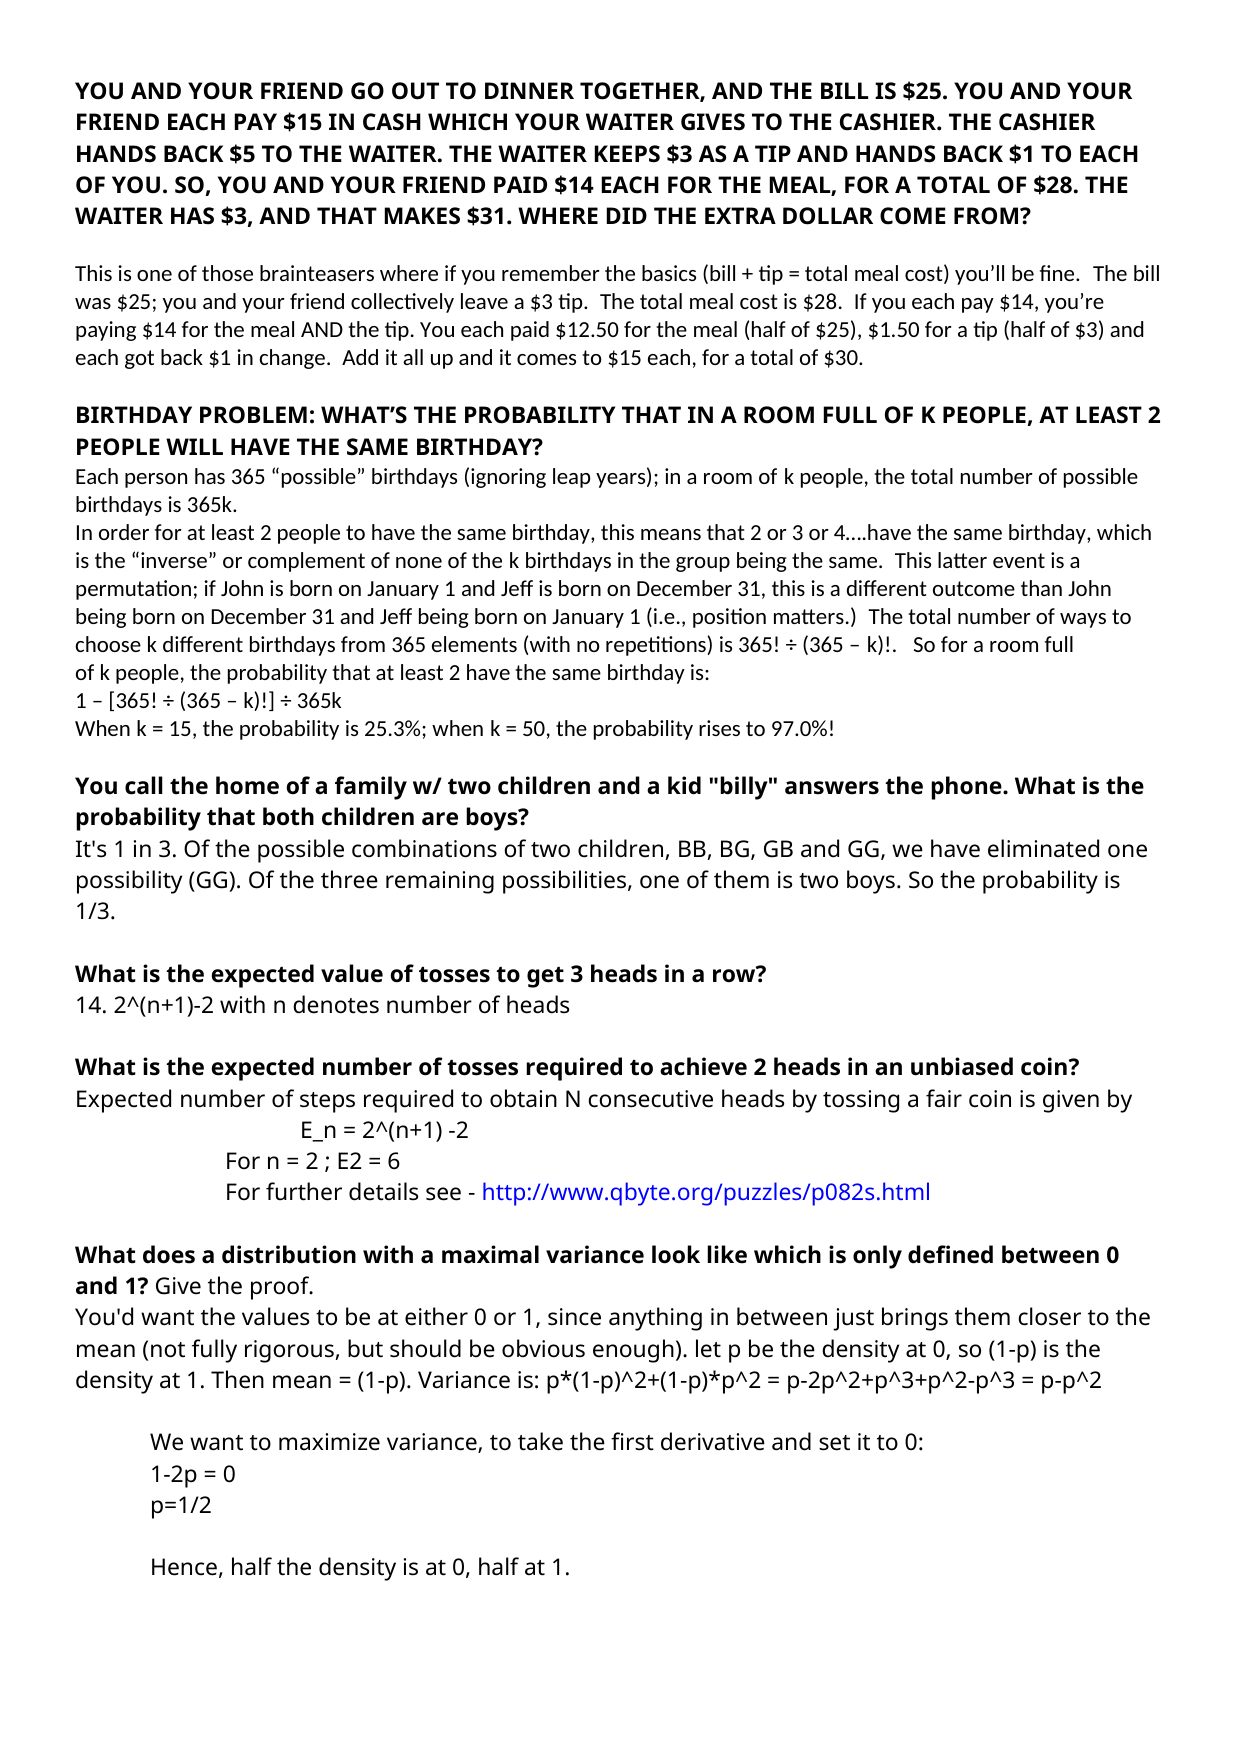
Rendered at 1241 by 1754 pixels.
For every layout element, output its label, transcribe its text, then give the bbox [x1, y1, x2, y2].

text YOU AND YOUR FRIEND GO OUT TO DINNER TOGETHER, AND THE BILL IS $25. YOU AND YOUR FRIEND EACH PAY $15 IN CASH WHICH YOUR WAITER GIVES TO THE CASHIER. THE CASHIER HANDS BACK $5 TO THE WAITER. THE WAITER KEEPS $3 AS A TIP AND HANDS BACK $1 TO EACH OF YOU. SO, YOU AND YOUR FRIEND PAID $14 EACH FOR THE MEAL, FOR A TOTAL OF $28. THE WAITER HAS $3, AND THAT MAKES $31. WHERE DID THE EXTRA DOLLAR COME FROM? [75, 75, 1165, 231]
text It's 1 in 3. Of the possible combinations of two children, BB, BG, GB and GG, we have eliminated one possibility (GG). Of the three remaining possibilities, one of them is two boys. So the probability is 1/3. [75, 833, 1165, 926]
text For further details see - http://www.qbyte.org/puzzles/p082s.html [150, 1176, 1165, 1208]
text What is the expected value of tosses to get 3 heads in a row? [75, 958, 1165, 989]
text Hence, half the density is at 0, half at 1. [150, 1551, 1165, 1583]
text We want to maximize variance, to take the first derivative and set it to 0: [150, 1426, 1165, 1458]
text For n = 2 ; E2 = 6 [150, 1145, 1165, 1176]
text 1-2p = 0 [150, 1458, 1165, 1489]
text You call the home of a family w/ two children and a kid "billy" answers the phone. What is the probability that both children are boys? [75, 770, 1165, 833]
text E_n = 2^(n+1) -2 [75, 1114, 1165, 1145]
text What does a distribution with a maximal variance look like which is only defined between 0 and 1? Give the proof. [75, 1239, 1165, 1301]
text Expected number of steps required to obtain N consecutive heads by tossing a fair coin is given by [75, 1083, 1165, 1114]
text In order for at least 2 people to have the same birthday, this means that 2 or 3 or 4….have the same birthday, which is the “inverse” or complement of none of the k birthdays in the group being the same. This latter event is a permutation; if John is born on January 1 and Jeff is born on December 31, this is a different outcome than John being born on December 31 and Jeff being born on January 1 (i.e., position matters.) The total number of ways to choose k different birthdays from 365 elements (with no repetitions) is 365! ÷ (365 – k)!. So for a room full of k people, the probability that at least 2 have the same birthday is: [75, 518, 1165, 686]
text This is one of those brainteasers where if you remember the basics (bill + tip = total meal cost) you’ll be fine. The bill was $25; you and your friend collectively leave a $3 tip. The total meal cost is $28. If you each pay $14, you’re paying $14 for the meal AND the tip. You each paid $12.50 for the meal (half of $25), $1.50 for a tip (half of $3) and each got back $1 in change. Add it all up and it comes to $15 each, for a total of $30. [75, 259, 1165, 371]
text p=1/2 [150, 1489, 1165, 1520]
text Each person has 365 “possible” birthdays (ignoring leap years); in a room of k people, the total number of possible birthdays is 365k. [75, 462, 1165, 518]
text 14. 2^(n+1)-2 with n denotes number of heads [75, 989, 1165, 1020]
text You'd want the values to be at either 0 or 1, since anything in between just brings them closer to the mean (not fully rigorous, but should be obvious enough). let p be the density at 0, so (1-p) is the density at 1. Then mean = (1-p). Variance is: p*(1-p)^2+(1-p)*p^2 = p-2p^2+p^3+p^2-p^3 = p-p^2 [75, 1301, 1165, 1395]
text What is the expected number of tosses required to achieve 2 heads in an unbiased coin? [75, 1051, 1165, 1083]
text BIRTHDAY PROBLEM: WHAT’S THE PROBABILITY THAT IN A ROOM FULL OF K PEOPLE, AT LEAST 2 PEOPLE WILL HAVE THE SAME BIRTHDAY? [75, 399, 1165, 462]
text When k = 15, the probability is 25.3%; when k = 50, the probability rises to 97.0%! [75, 714, 1165, 742]
text 1 – [365! ÷ (365 – k)!] ÷ 365k [75, 686, 1165, 714]
